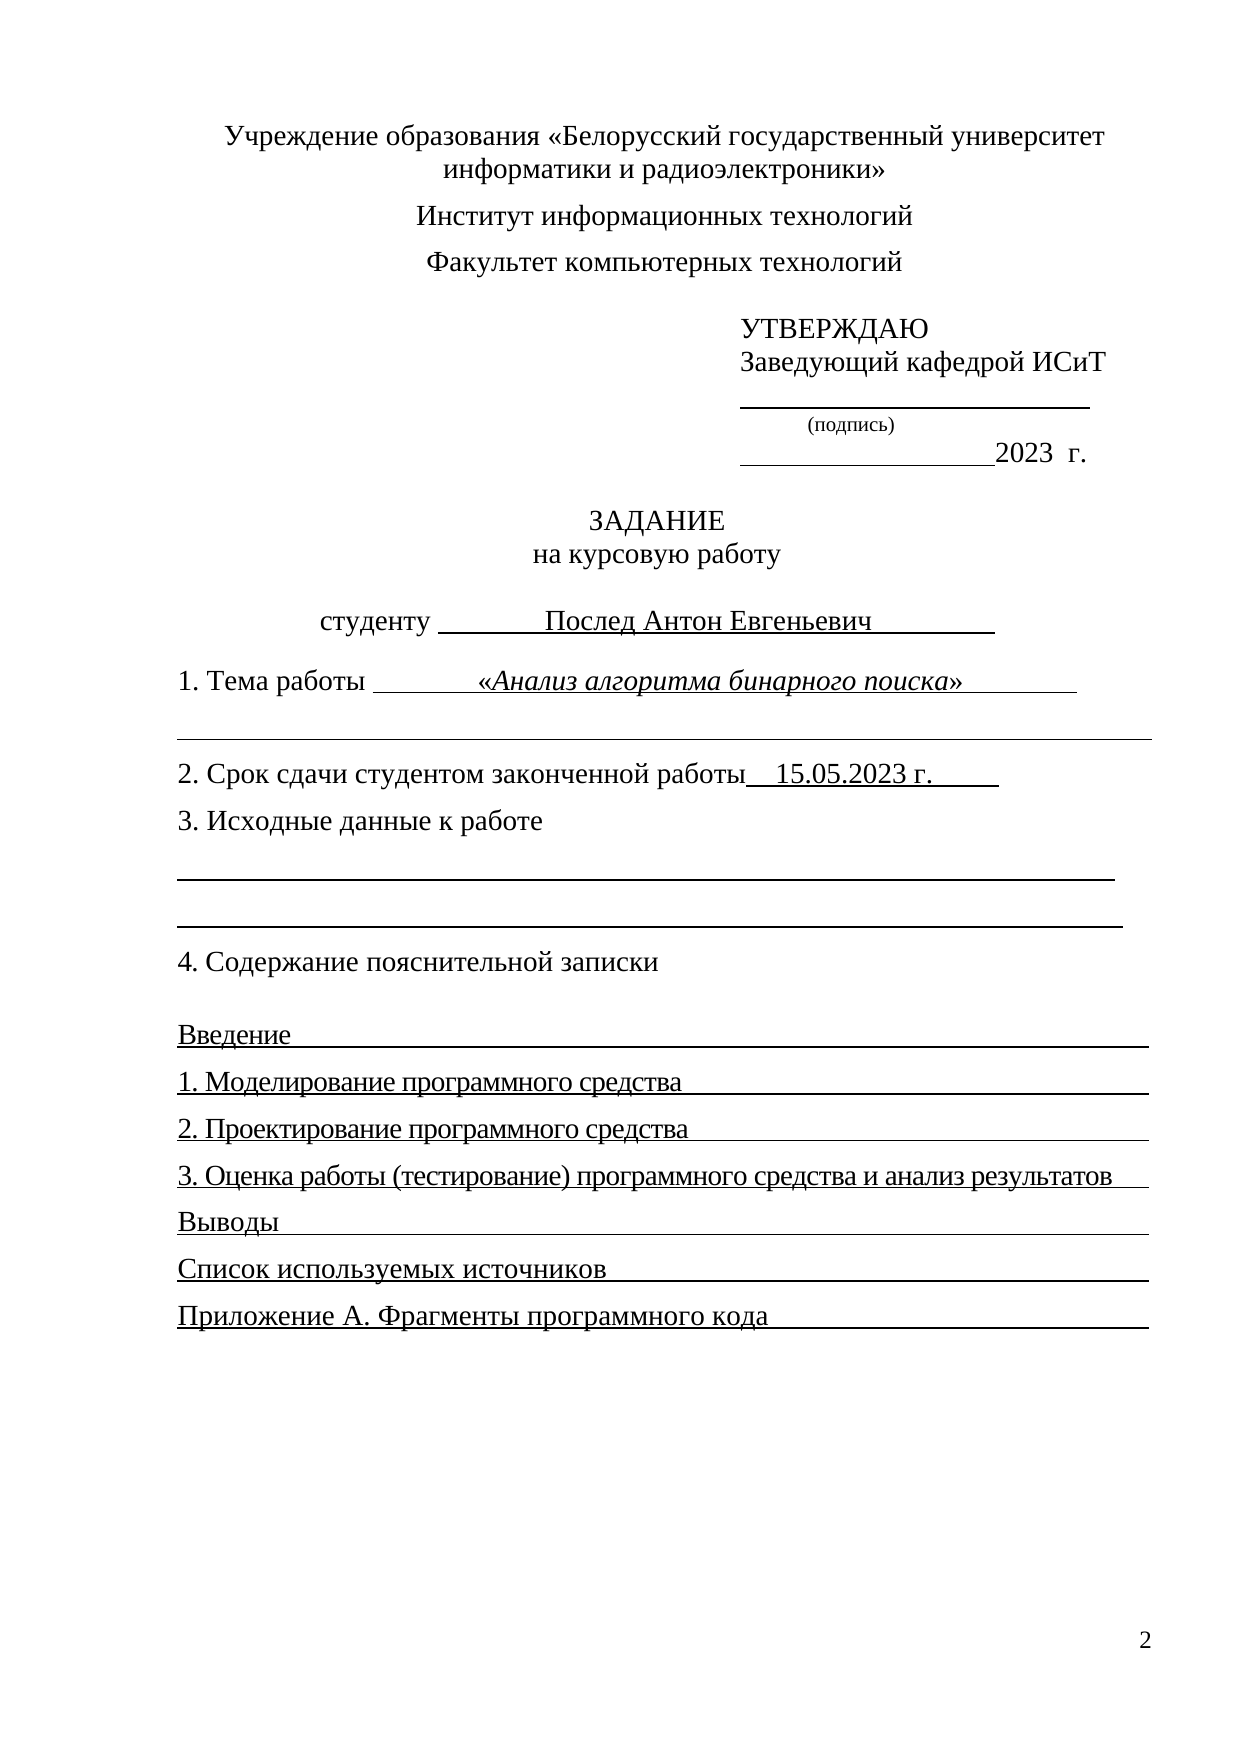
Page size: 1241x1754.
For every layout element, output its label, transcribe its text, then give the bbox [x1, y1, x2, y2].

text Учреждение образования «Белорусский государственный университет информатики и радиоэлектроники» [177, 118, 1152, 185]
text Приложение А. Фрагменты программного кода [177, 1298, 1148, 1327]
text 4. Содержание пояснительной записки [177, 944, 1148, 977]
text 3. Оценка работы (тестирование) программного средства и анализ результатов [177, 1158, 1148, 1187]
text Институт информационных технологий [177, 198, 1152, 231]
text Список используемых источников [177, 1251, 1148, 1280]
text –––––––––––––––––––––––– [740, 378, 1137, 411]
text Заведующий кафедрой ИСиТ [740, 344, 1137, 378]
text 2. Срок сдачи студентом законченной работы––15.05.2023 г.––– [177, 756, 1148, 790]
text ––––––––––––––––– 2023 г. [740, 436, 1137, 469]
text 3. Исходные данные к работе [177, 803, 1148, 837]
text Введение [177, 1017, 1148, 1046]
text (подпись) [740, 411, 1137, 436]
text Факультет компьютерных технологий [177, 244, 1152, 277]
text на курсовую работу [177, 536, 1137, 570]
text ЗАДАНИЕ [177, 503, 1137, 536]
text УТВЕРЖДАЮ [740, 311, 1137, 344]
text Выводы [177, 1204, 1148, 1234]
text 2. Проектирование программного средства [177, 1111, 1148, 1140]
text 1. Тема работы «Анализ алгоритма бинарного поиска» [177, 663, 1148, 739]
text студенту Послед Антон Евгеньевич [177, 603, 1137, 637]
text 1. Моделирование программного средства [177, 1064, 1148, 1093]
